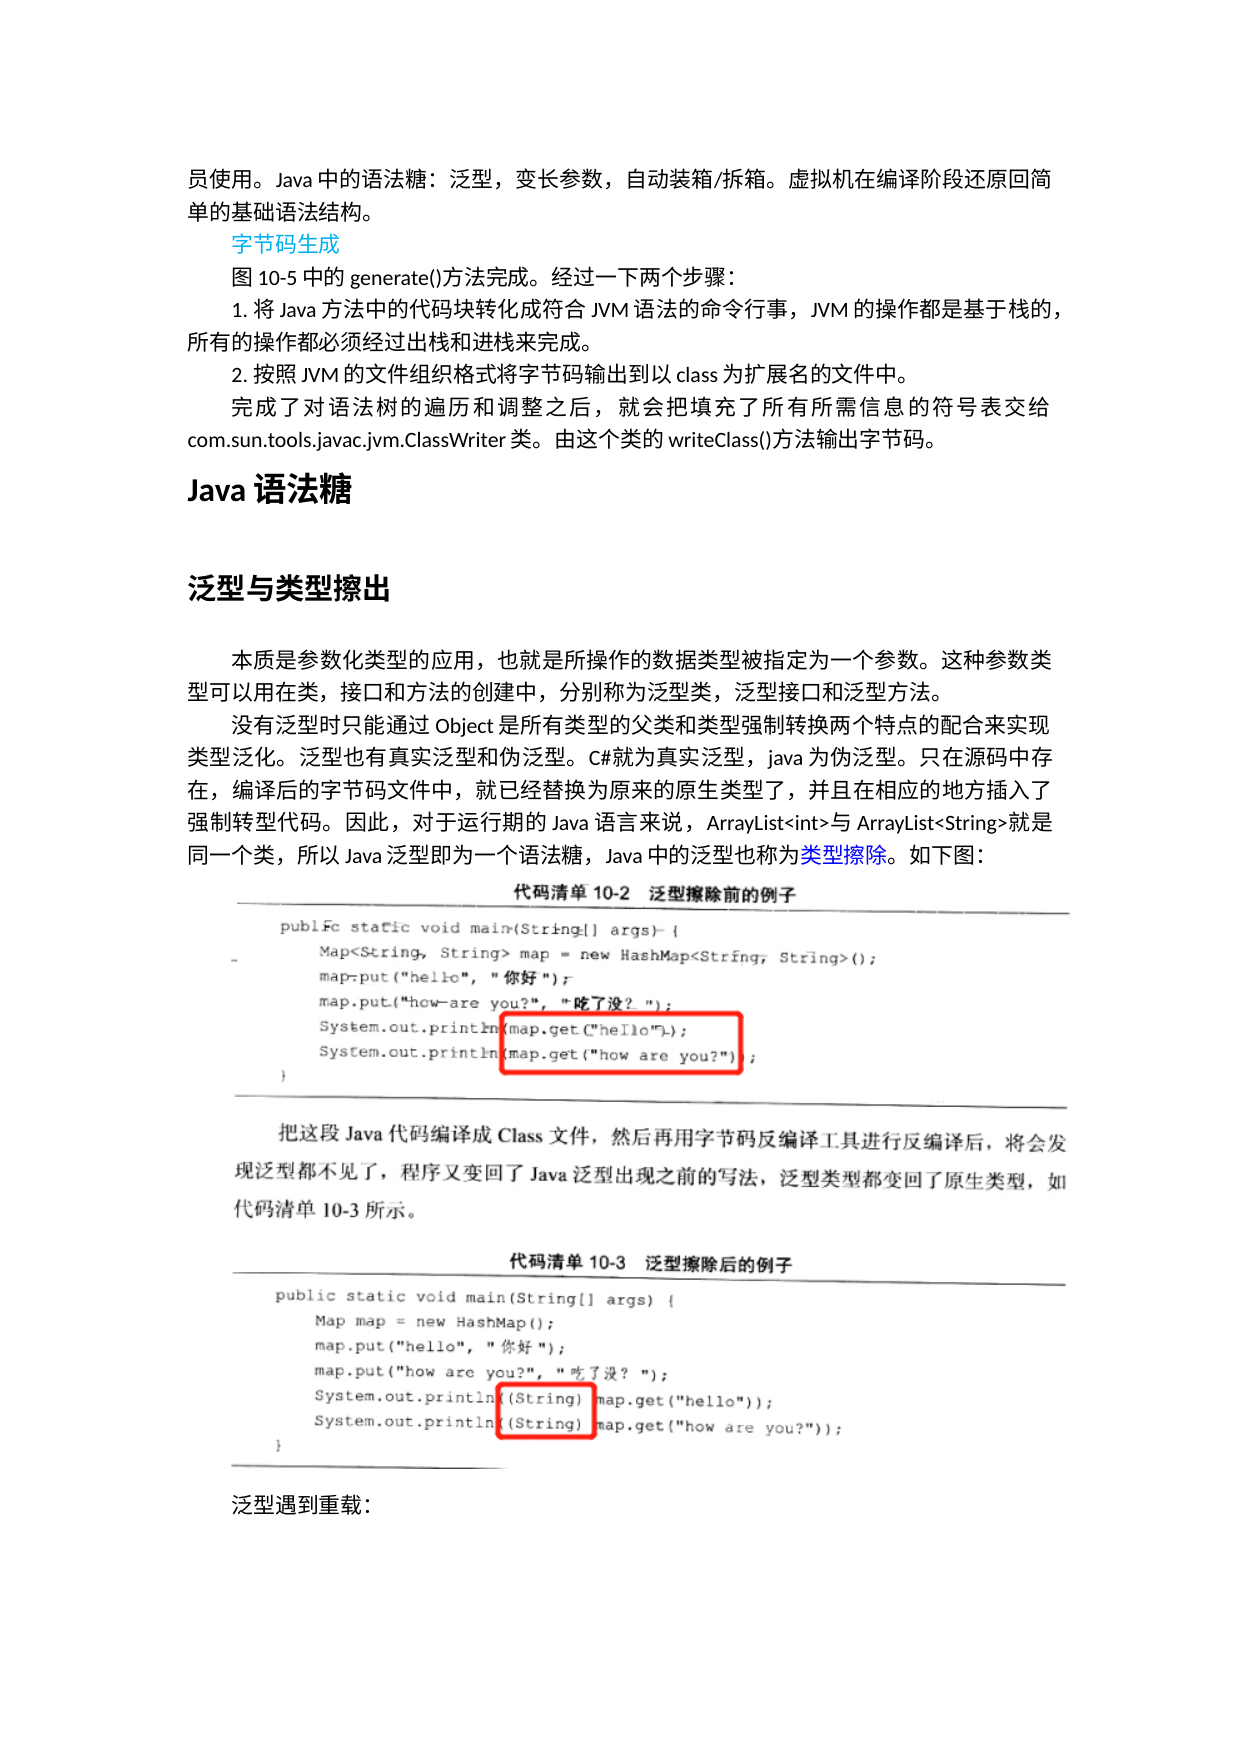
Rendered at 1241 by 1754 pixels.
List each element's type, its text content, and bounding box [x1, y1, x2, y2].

subtitle Java语法糖 [187, 454, 1053, 519]
picture [231, 870, 1083, 1469]
list 完成了对语法树的遍历和调整之后，就会把填充了所有所需信息的符号表交给com.sun.tools.javac.jvm.ClassWriter类。由这个类的writeClass()方法输出字节码。 [187, 389, 1053, 454]
text 泛型遇到重载： [187, 1487, 1053, 1520]
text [187, 162, 1053, 227]
subtitle 泛型与类型擦出 [187, 554, 1053, 619]
list 按照JVM的文件组织格式将字节码输出到以class为扩展名的文件中。 [187, 357, 1053, 389]
text 字节码生成 [187, 227, 1053, 259]
text 本质是参数化类型的应用，也就是所操作的数据类型被指定为一个参数。这种参数类型可以用在类，接口和方法的创建中，分别称为泛型类，泛型接口和泛型方法。 [187, 642, 1053, 707]
text 图10-5中的generate()方法完成。经过一下两个步骤： [187, 259, 1053, 292]
text 没有泛型时只能通过Object是所有类型的父类和类型强制转换两个特点的配合来实现类型泛化。泛型也有真实泛型和伪泛型。C#就为真实泛型，java为伪泛型。只在源码中存在，编译后的字节码文件中，就已经替换为原来的原生类型了，并且在相应的地方插入了强制转型代码。因此，对于运行期的Java语言来说，ArrayList<int>与ArrayList<String>就是同一个类，所以Java泛型即为一个语法糖，Java中的泛型也称为类型擦除。如下图： [187, 707, 1053, 870]
list 将Java方法中的代码块转化成符合JVM语法的命令行事，JVM的操作都是基于栈的，所有的操作都必须经过出栈和进栈来完成。 [187, 292, 1053, 357]
